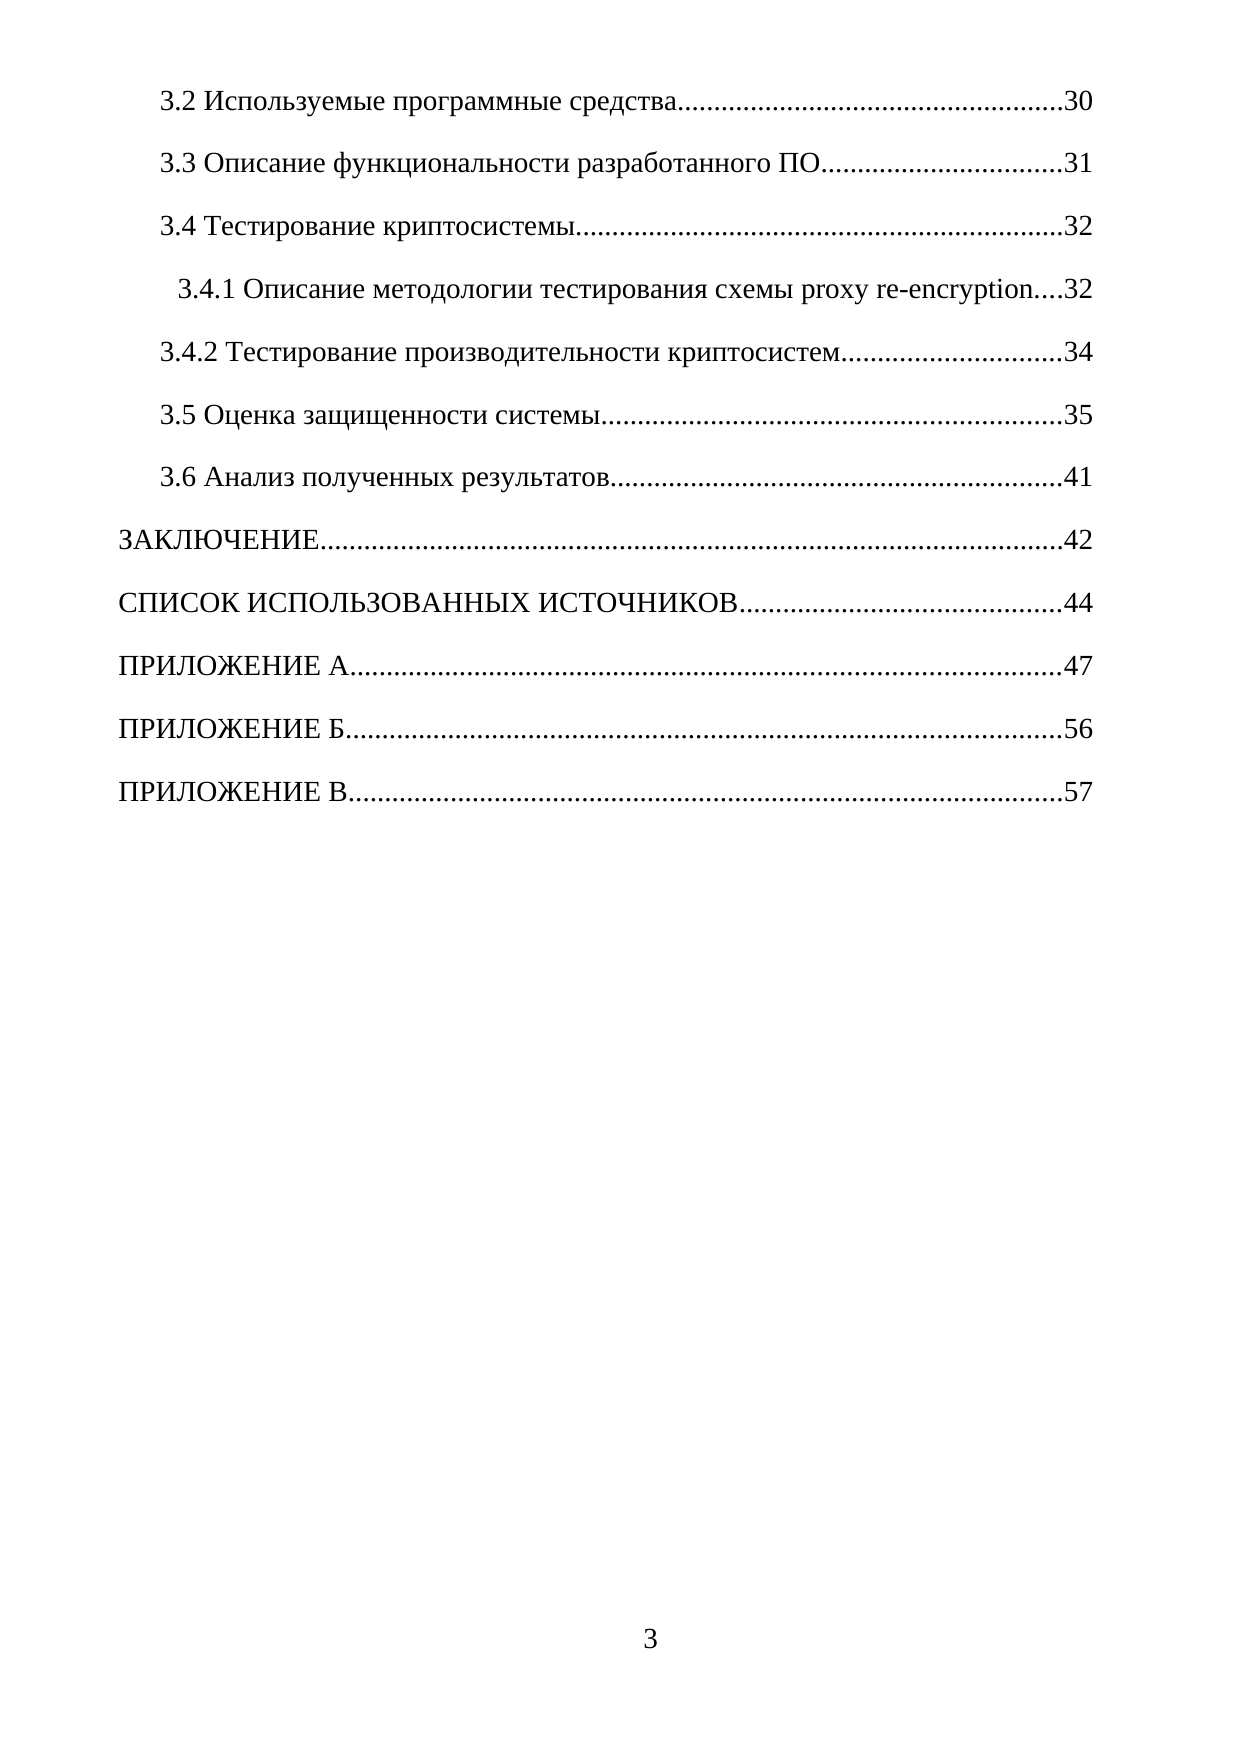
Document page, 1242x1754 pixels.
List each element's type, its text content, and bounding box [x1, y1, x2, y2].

text 3.6 Анализ полученных результатов 41 [159, 459, 1183, 493]
text ПРИЛОЖЕНИЕ Б 56 [118, 711, 1183, 744]
text СПИСОК ИСПОЛЬЗОВАННЫХ ИСТОЧНИКОВ 44 [118, 585, 1183, 619]
text ПРИЛОЖЕНИЕ A 47 [118, 648, 1183, 682]
text 3.4 Тестирование криптосистемы 32 [159, 208, 1183, 242]
text 3.5 Оценка защищенности системы 35 [159, 397, 1183, 430]
text 3.3 Описание функциональности разработанного ПО 31 [159, 146, 1183, 179]
text ЗАКЛЮЧЕНИЕ 42 [118, 522, 1183, 556]
text 3.4.2 Тестирование производительности криптосистем 34 [159, 334, 1183, 367]
text 3.4.1 Описание методологии тестирования схемы proxy re-encryption 32 [177, 271, 1183, 305]
text 3.2 Используемые программные средства 30 [159, 83, 1183, 116]
text ПРИЛОЖЕНИЕ В 57 [118, 774, 1183, 807]
